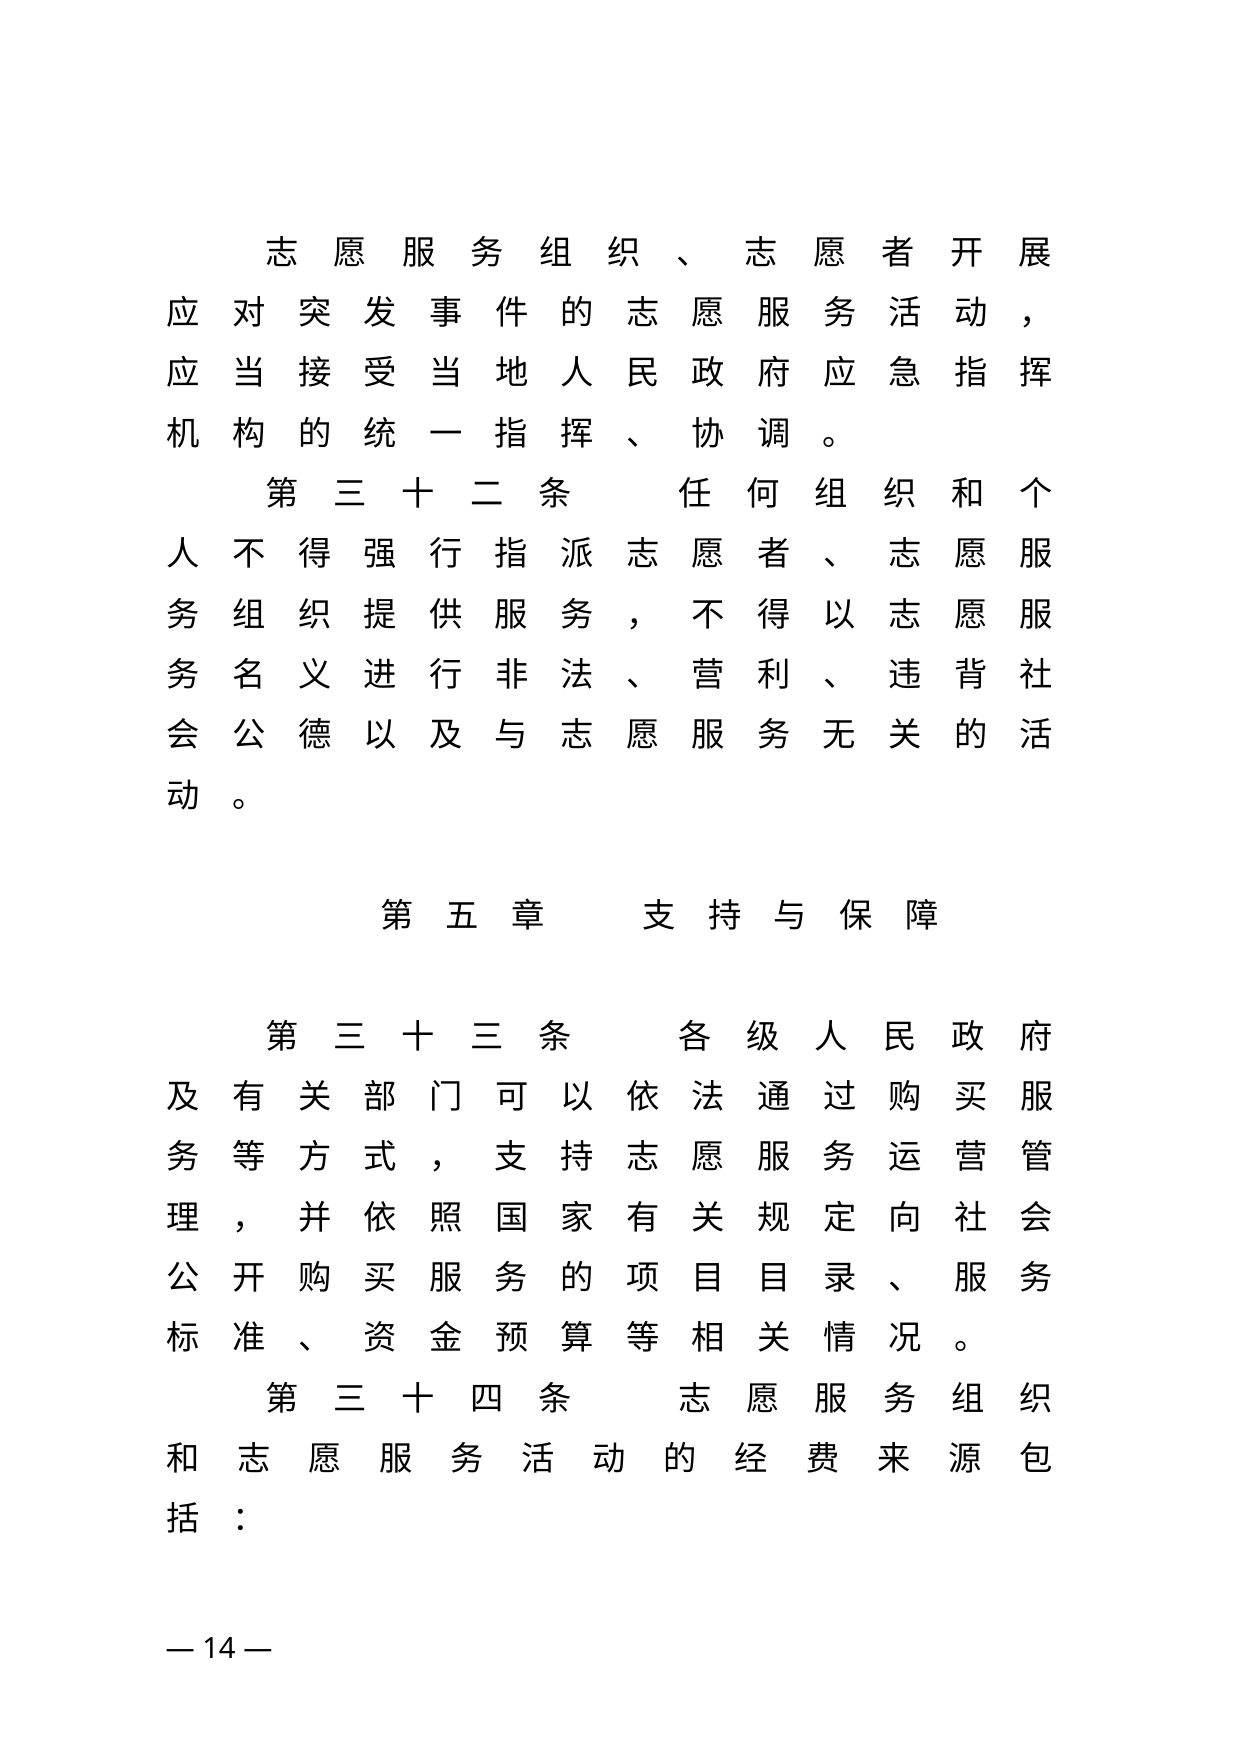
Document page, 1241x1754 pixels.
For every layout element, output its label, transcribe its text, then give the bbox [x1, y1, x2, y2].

text 志愿服务组织、志愿者开展应对突发事件的志愿服务活动，应当接受当地人民政府应急指挥机构的统一指挥、协调。 [167, 219, 1085, 461]
text 第三十二条 任何组织和个人不得强行指派志愿者、志愿服务组织提供服务，不得以志愿服务名义进行非法、营利、违背社会公德以及与志愿服务无关的活动。 [167, 461, 1085, 823]
text 第三十三条 各级人民政府及有关部门可以依法通过购买服务等方式，支持志愿服务运营管理，并依照国家有关规定向社会公开购买服务的项目目录、服务标准、资金预算等相关情况。 [167, 1003, 1085, 1365]
text 第五章 支持与保障 [167, 883, 1085, 943]
text 第三十四条 志愿服务组织和志愿服务活动的经费来源包括： [167, 1365, 1085, 1546]
